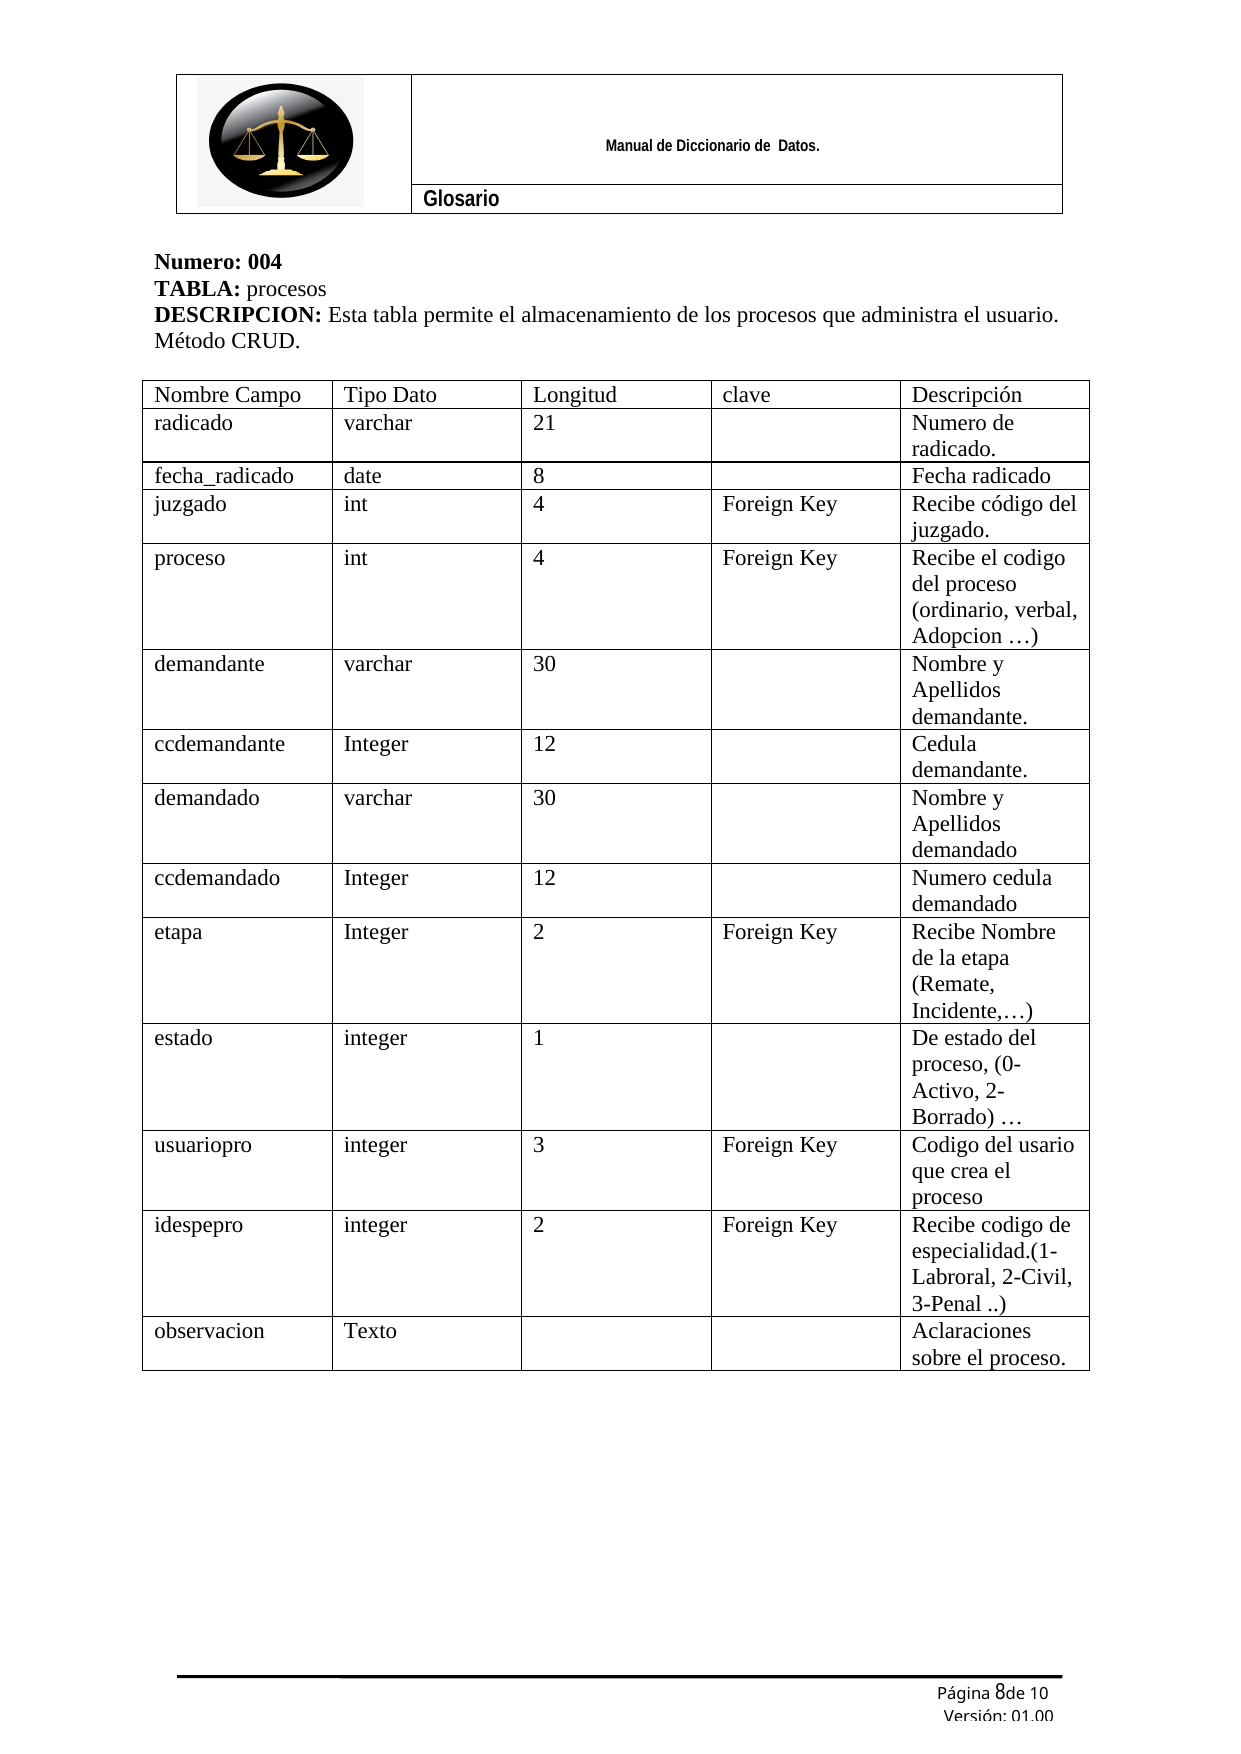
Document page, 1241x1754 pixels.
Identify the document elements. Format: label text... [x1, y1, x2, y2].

table_cell demandante [143, 650, 332, 729]
table_cell Nombre y Apellidos demandante. [901, 650, 1089, 729]
table_cell 12 [522, 864, 711, 917]
table_cell Foreign Key [712, 544, 900, 649]
table_cell 8 [522, 463, 711, 489]
table_cell Recibe Nombre de la etapa (Remate, Incidente,…) [901, 918, 1089, 1023]
table_cell estado [143, 1024, 332, 1129]
table_cell Recibe codigo de especialidad.(1-Labroral, 2-Civil, 3-Penal ..) [901, 1211, 1089, 1316]
table_cell [712, 864, 900, 917]
table_cell Foreign Key [712, 490, 900, 542]
table_cell fecha_radicado [143, 463, 332, 489]
table_cell int [333, 544, 521, 649]
table_cell De estado del proceso, (0-Activo, 2-Borrado) … [901, 1024, 1089, 1129]
table_cell Recibe código del juzgado. [901, 490, 1089, 542]
table_cell int [333, 490, 521, 542]
table_cell date [333, 463, 521, 489]
table_cell 1 [522, 1024, 711, 1129]
table_cell 30 [522, 784, 711, 863]
table_cell juzgado [143, 490, 332, 542]
table_cell Fecha radicado [901, 463, 1089, 489]
table_header Descripción [901, 381, 1089, 408]
table_cell Foreign Key [712, 1131, 900, 1210]
table_cell Cedula demandante. [901, 730, 1089, 783]
table_cell 2 [522, 918, 711, 1023]
table_cell Foreign Key [712, 918, 900, 1023]
text DESCRIPCION: Esta tabla permite el almacenamiento de los procesos que administra el usuario. Método CRUD. [154, 301, 1086, 354]
table_header Tipo Dato [333, 381, 521, 408]
table_cell [712, 650, 900, 729]
table_header clave [712, 381, 900, 408]
table_header Nombre Campo [143, 381, 332, 408]
table_cell 12 [522, 730, 711, 783]
table_cell proceso [143, 544, 332, 649]
table_cell 3 [522, 1131, 711, 1210]
table_cell Integer [333, 730, 521, 783]
table_cell Texto [333, 1317, 521, 1370]
table_cell varchar [333, 409, 521, 461]
table_cell 4 [522, 544, 711, 649]
table_cell demandado [143, 784, 332, 863]
table_cell Numero cedula demandado [901, 864, 1089, 917]
table_cell observacion [143, 1317, 332, 1370]
table_cell Integer [333, 918, 521, 1023]
table_cell [712, 730, 900, 783]
table_cell Integer [333, 864, 521, 917]
table_cell 21 [522, 409, 711, 461]
table_cell 2 [522, 1211, 711, 1316]
table_cell usuariopro [143, 1131, 332, 1210]
table_cell integer [333, 1131, 521, 1210]
table_cell etapa [143, 918, 332, 1023]
table_cell idespepro [143, 1211, 332, 1316]
table_cell Nombre y Apellidos demandado [901, 784, 1089, 863]
table_cell Codigo del usario que crea el proceso [901, 1131, 1089, 1210]
table_cell [712, 463, 900, 489]
table_cell [522, 1317, 711, 1370]
table_cell [712, 1317, 900, 1370]
table_cell integer [333, 1024, 521, 1129]
table_cell [712, 1024, 900, 1129]
table_cell Recibe el codigo del proceso (ordinario, verbal, Adopcion …) [901, 544, 1089, 649]
table_cell Numero de radicado. [901, 409, 1089, 461]
table_cell radicado [143, 409, 332, 461]
table_cell ccdemandante [143, 730, 332, 783]
table_cell varchar [333, 650, 521, 729]
table_cell [712, 784, 900, 863]
table_header Longitud [522, 381, 711, 408]
table_cell 4 [522, 490, 711, 542]
table_cell Aclaraciones sobre el proceso. [901, 1317, 1089, 1370]
text TABLA: procesos [154, 275, 1086, 301]
table_cell ccdemandado [143, 864, 332, 917]
table_cell integer [333, 1211, 521, 1316]
table_cell varchar [333, 784, 521, 863]
text Numero: 004 [154, 248, 1086, 275]
table_cell [712, 409, 900, 461]
table_cell Foreign Key [712, 1211, 900, 1316]
table_cell 30 [522, 650, 711, 729]
